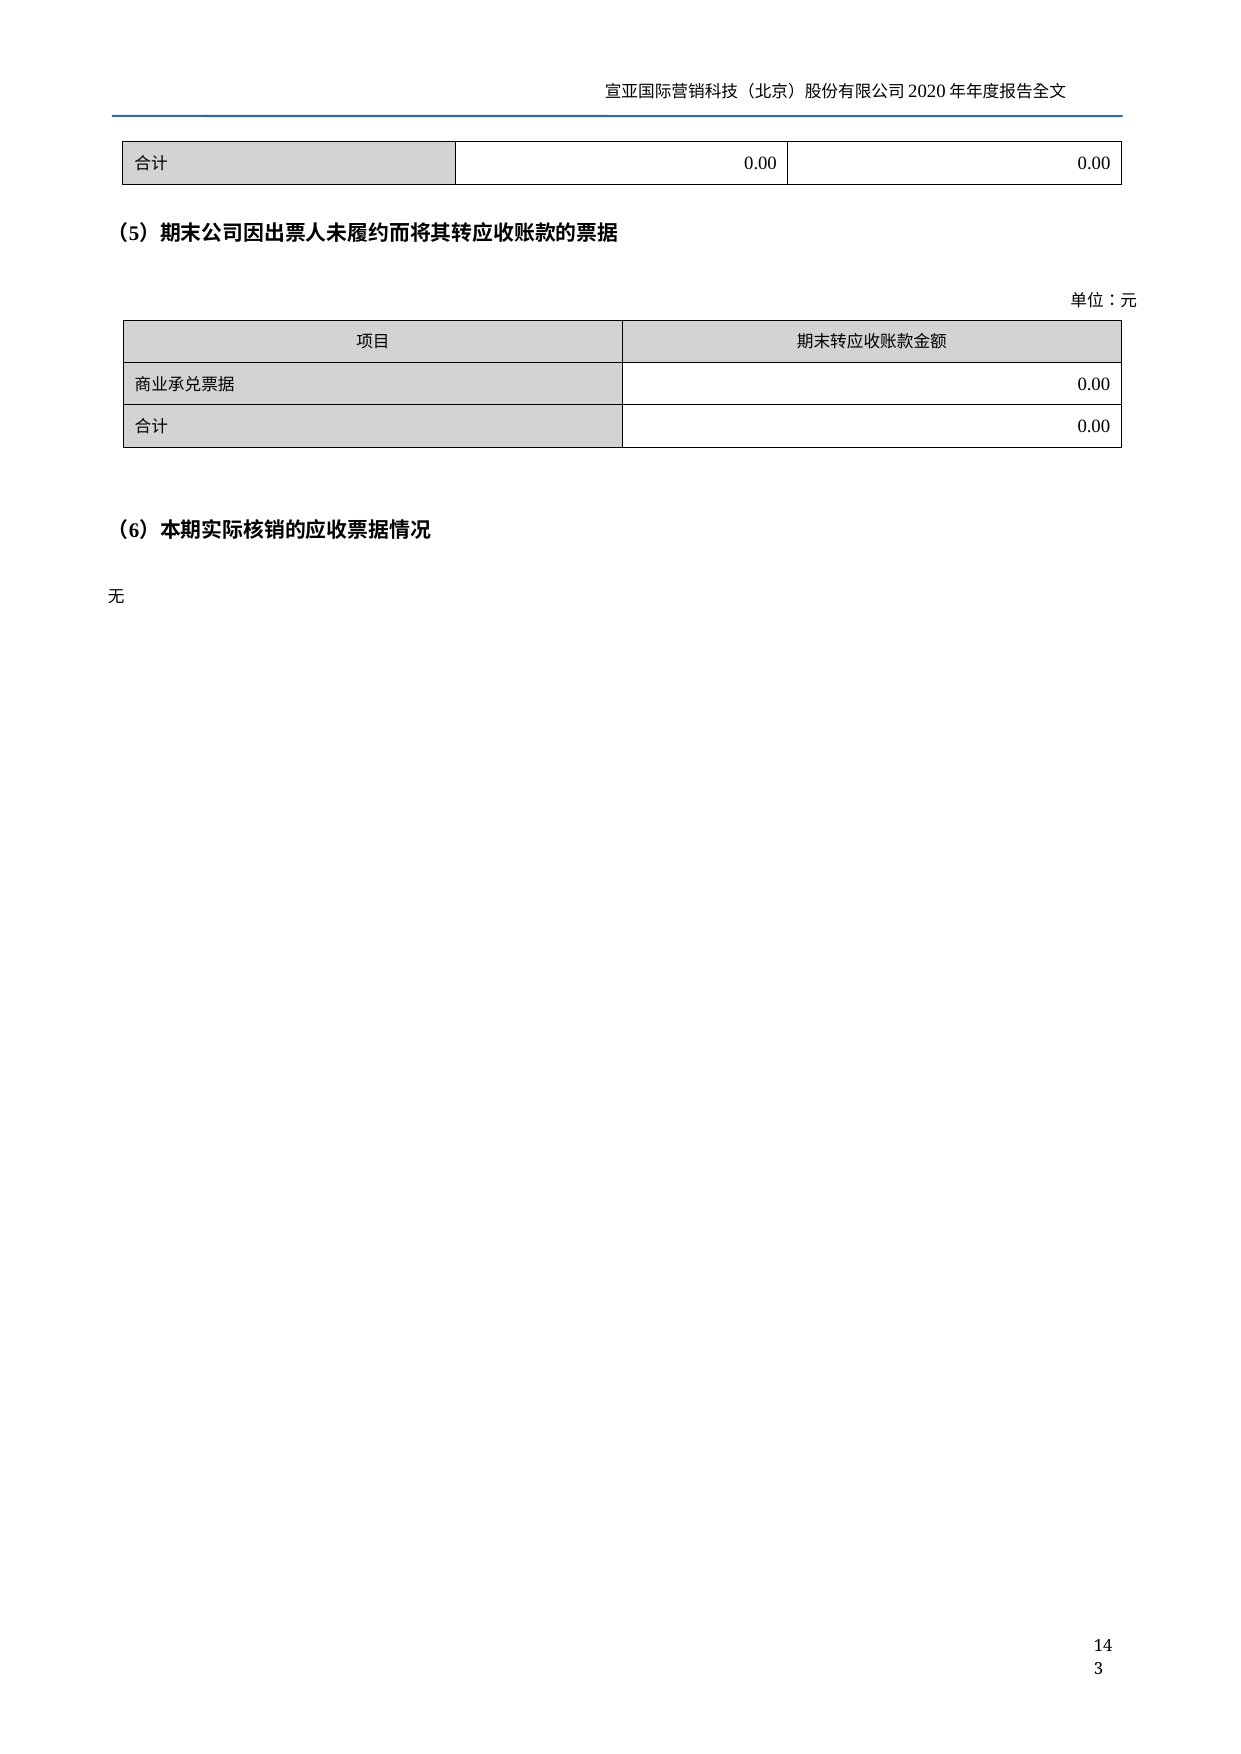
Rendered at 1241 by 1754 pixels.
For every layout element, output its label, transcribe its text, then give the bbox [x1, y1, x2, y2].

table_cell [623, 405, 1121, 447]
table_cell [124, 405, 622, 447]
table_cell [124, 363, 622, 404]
text 单位：元 [108, 289, 1137, 311]
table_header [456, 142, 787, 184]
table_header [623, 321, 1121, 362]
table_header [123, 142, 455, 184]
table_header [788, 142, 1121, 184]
text 无 [108, 585, 1137, 608]
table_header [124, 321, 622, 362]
text （6）本期实际核销的应收票据情况 [108, 515, 1137, 543]
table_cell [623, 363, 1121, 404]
text （5）期末公司因出票人未履约而将其转应收账款的票据 [108, 218, 1137, 247]
